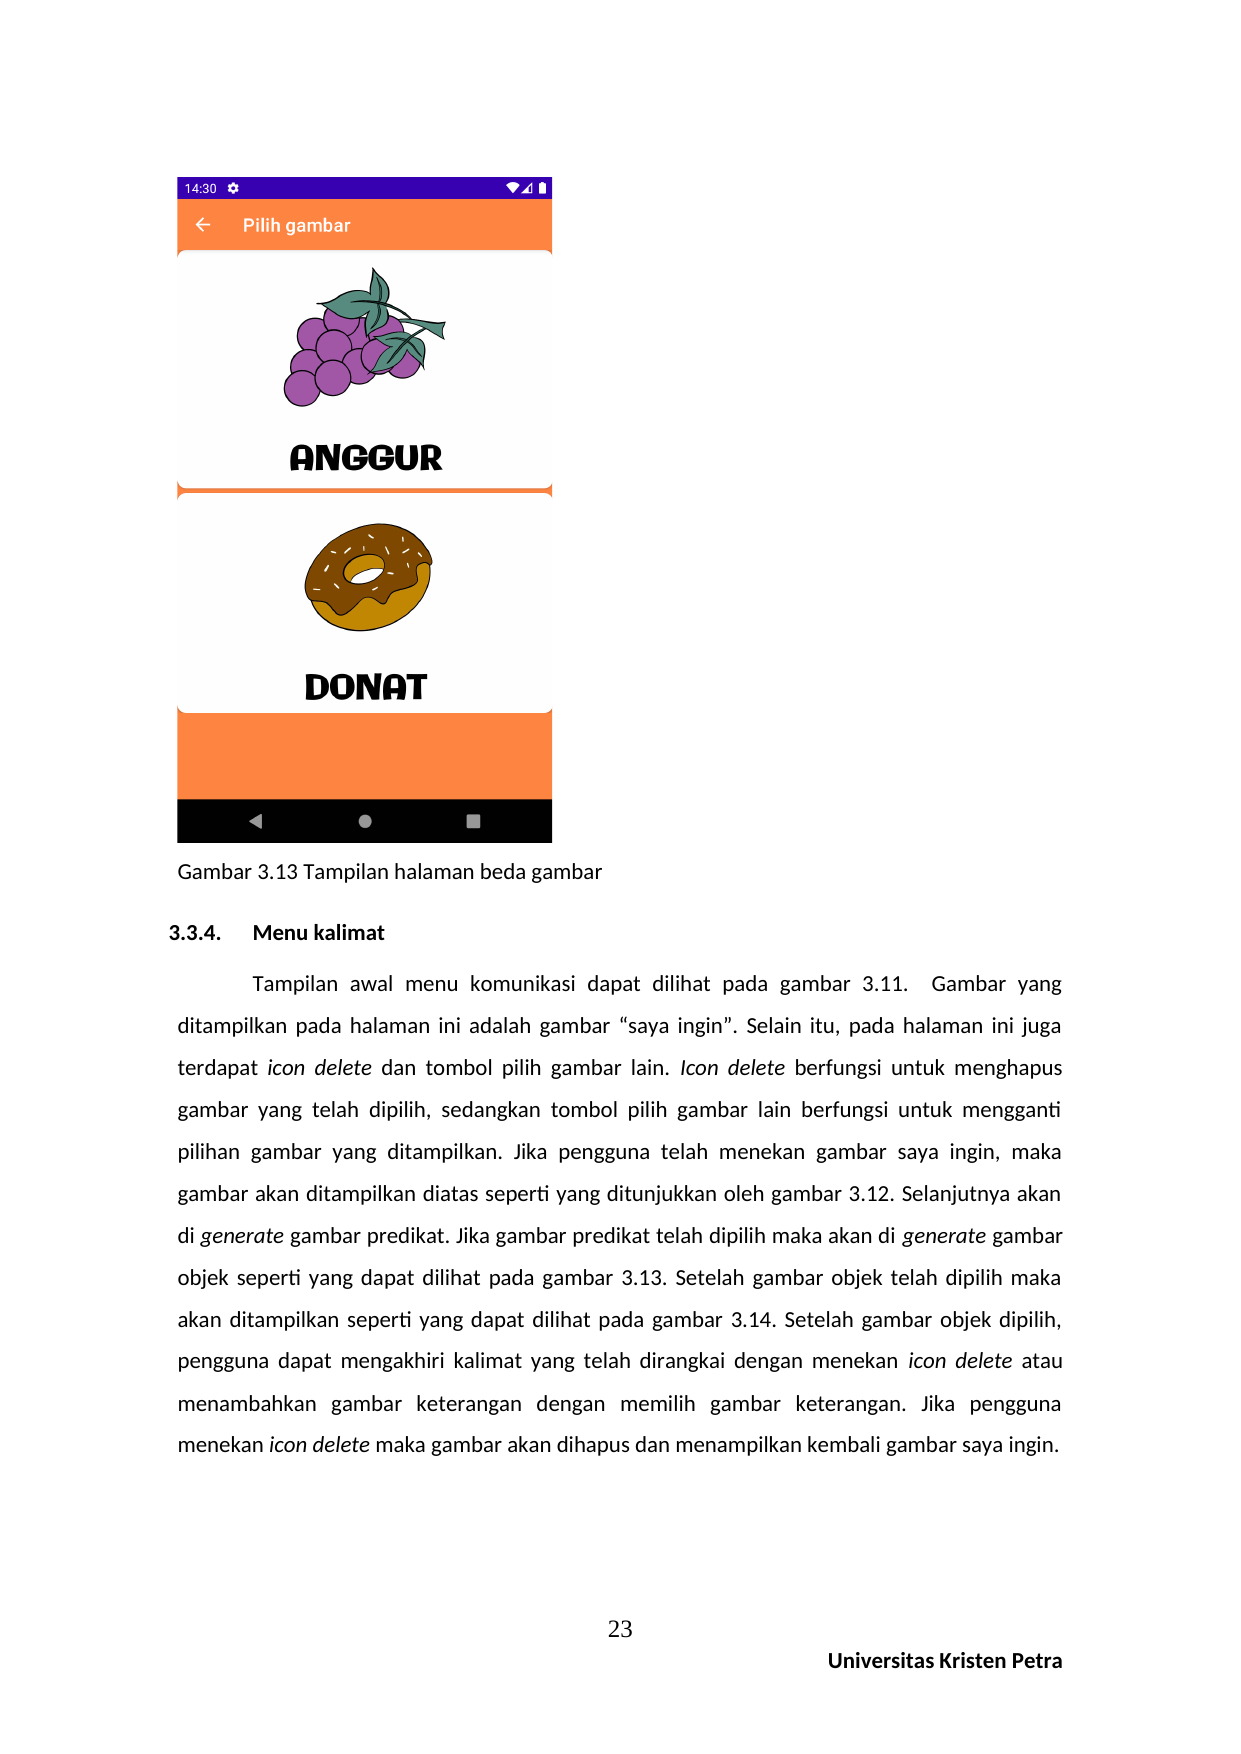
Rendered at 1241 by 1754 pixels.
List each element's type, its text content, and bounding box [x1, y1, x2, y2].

picture [177, 177, 553, 843]
subtitle Menu kalimat [222, 918, 1063, 947]
text Tampilan awal menu komunikasi dapat dilihat pada gambar 3.11. Gambar yang ditampilkan pada halaman ini adalah gambar “saya ingin”. Selain itu, pada halaman ini juga terdapat icon delete dan tombol pilih gambar lain. Icon delete berfungsi untuk menghapus gambar yang telah dipilih, sedangkan tombol pilih gambar lain berfungsi untuk mengganti pilihan gambar yang ditampilkan. Jika pengguna telah menekan gambar saya ingin, maka gambar akan ditampilkan diatas seperti yang ditunjukkan oleh gambar 3.12. Selanjutnya akan di generate gambar predikat. Jika gambar predikat telah dipilih maka akan di generate gambar objek seperti yang dapat dilihat pada gambar 3.13. Setelah gambar objek telah dipilih maka akan ditampilkan seperti yang dapat dilihat pada gambar 3.14. Setelah gambar objek dipilih, pengguna dapat mengakhiri kalimat yang telah dirangkai dengan menekan icon delete atau menambahkan gambar keterangan dengan memilih gambar keterangan. Jika pengguna menekan icon delete maka gambar akan dihapus dan menampilkan kembali gambar saya ingin. [177, 969, 1063, 1459]
